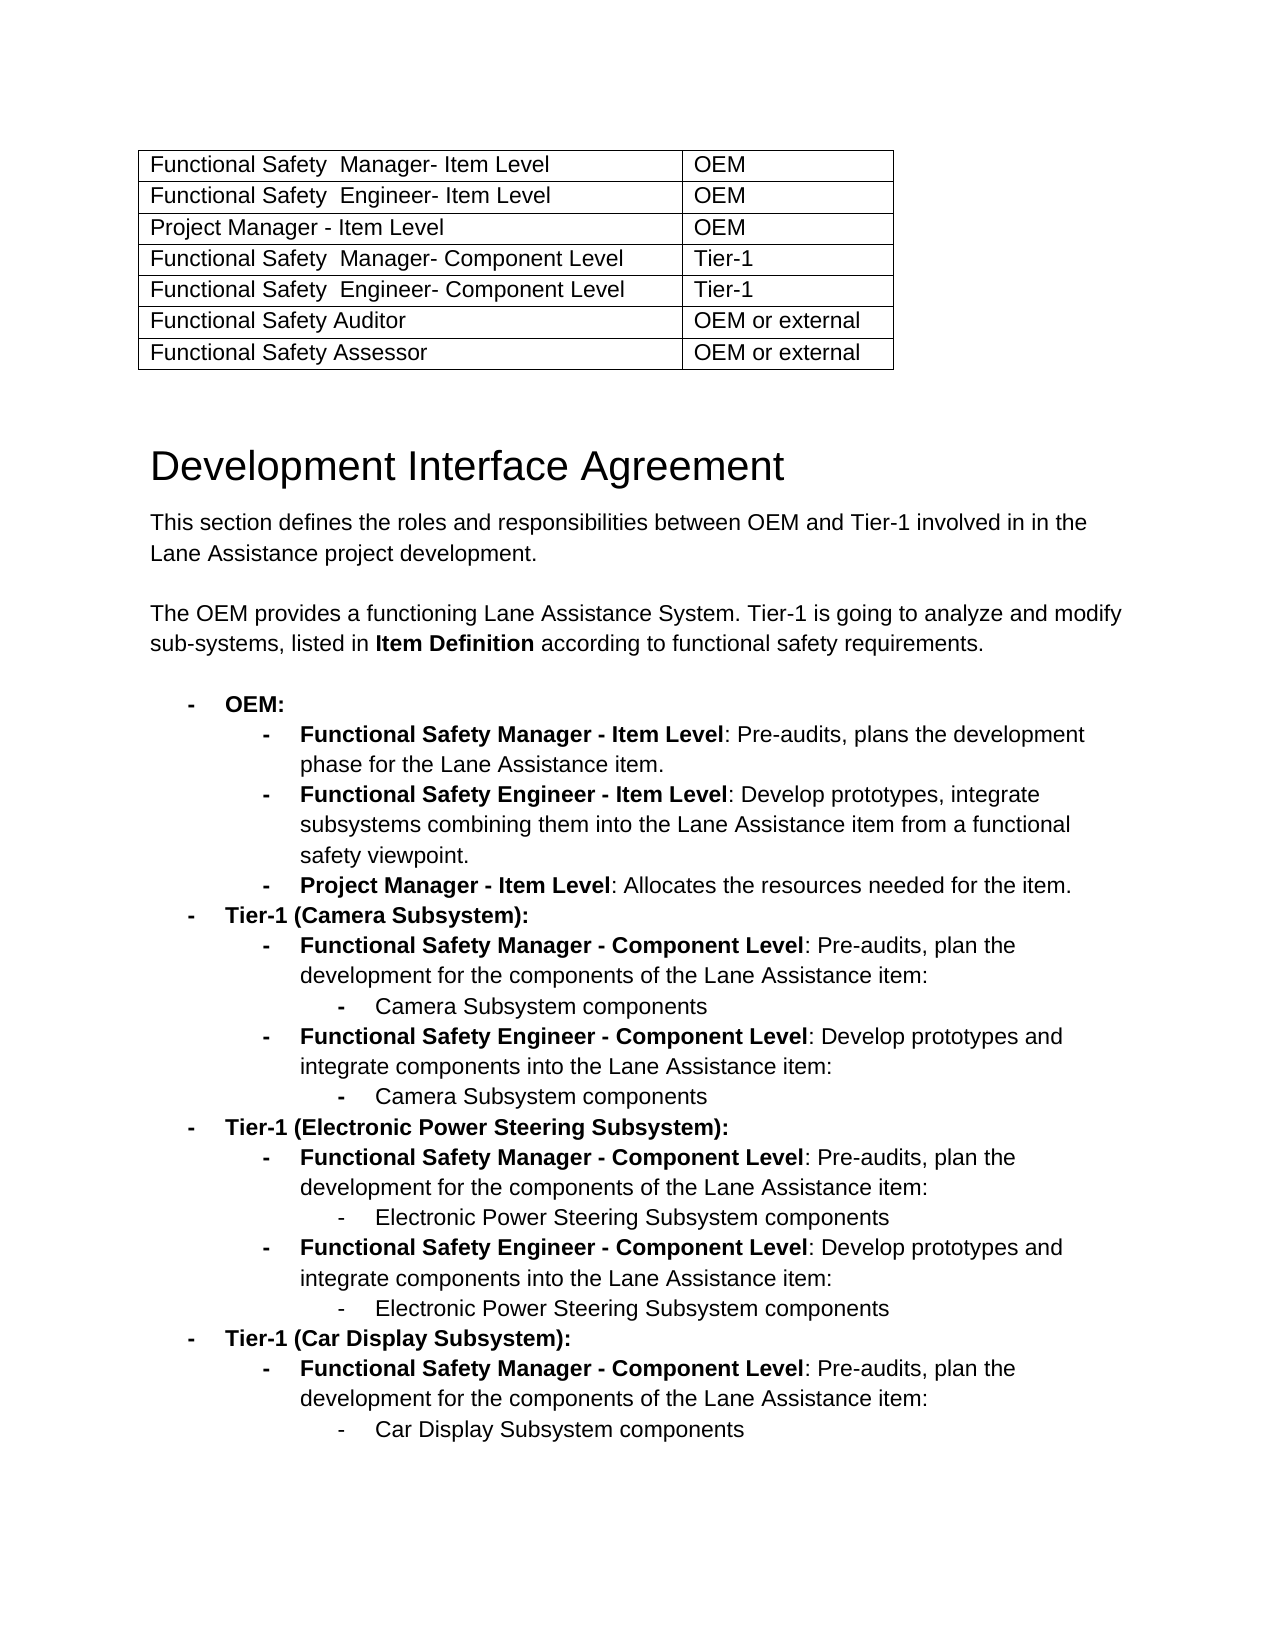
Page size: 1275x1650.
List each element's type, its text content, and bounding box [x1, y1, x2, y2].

table_cell Project Manager - Item Level [139, 214, 682, 244]
table_cell Functional Safety Auditor [139, 307, 682, 337]
list Functional Safety Engineer - Component Level: Develop prototypes and integrate components into the Lane Assistance item: [262, 1023, 1125, 1079]
table_cell OEM [683, 151, 893, 181]
list Camera Subsystem components [337, 1083, 1125, 1109]
list Tier-1 (Car Display Subsystem): [187, 1325, 1125, 1351]
table_cell OEM or external [683, 307, 893, 337]
list Functional Safety Manager - Item Level: Pre-audits, plans the development phase for the Lane Assistance item. [262, 721, 1125, 777]
table_cell Functional Safety Manager- Component Level [139, 245, 682, 275]
list Electronic Power Steering Subsystem components [337, 1295, 1125, 1321]
table_cell OEM [683, 214, 893, 244]
list Camera Subsystem components [337, 993, 1125, 1019]
list Electronic Power Steering Subsystem components [337, 1204, 1125, 1230]
list Tier-1 (Electronic Power Steering Subsystem): [187, 1113, 1125, 1140]
table_cell Functional Safety Engineer- Item Level [139, 182, 682, 212]
table_cell Tier-1 [683, 276, 893, 306]
list Functional Safety Manager - Component Level: Pre-audits, plan the development for the components of the Lane Assistance item: [262, 932, 1125, 989]
list Tier-1 (Camera Subsystem): [187, 902, 1125, 928]
text The OEM provides a functioning Lane Assistance System. Tier-1 is going to analyze and modify sub-systems, listed in Item Definition according to functional safety requirements. [150, 600, 1125, 656]
table_cell Functional Safety Manager- Item Level [139, 151, 682, 181]
list Functional Safety Engineer - Item Level: Develop prototypes, integrate subsystems combining them into the Lane Assistance item from a functional safety viewpoint. [262, 781, 1125, 868]
table_cell OEM or external [683, 339, 893, 369]
table_cell OEM [683, 182, 893, 212]
list Car Display Subsystem components [337, 1416, 1125, 1442]
subtitle Development Interface Agreement [150, 442, 1125, 489]
list OEM: [187, 691, 1125, 717]
list Functional Safety Manager - Component Level: Pre-audits, plan the development for the components of the Lane Assistance item: [262, 1144, 1125, 1200]
list Functional Safety Engineer - Component Level: Develop prototypes and integrate components into the Lane Assistance item: [262, 1234, 1125, 1291]
table_cell Functional Safety Assessor [139, 339, 682, 369]
list Functional Safety Manager - Component Level: Pre-audits, plan the development for the components of the Lane Assistance item: [262, 1355, 1125, 1412]
text This section defines the roles and responsibilities between OEM and Tier-1 involved in in the Lane Assistance project development. [150, 509, 1125, 566]
table_cell Tier-1 [683, 245, 893, 275]
table_cell Functional Safety Engineer- Component Level [139, 276, 682, 306]
list Project Manager - Item Level: Allocates the resources needed for the item. [262, 872, 1125, 898]
